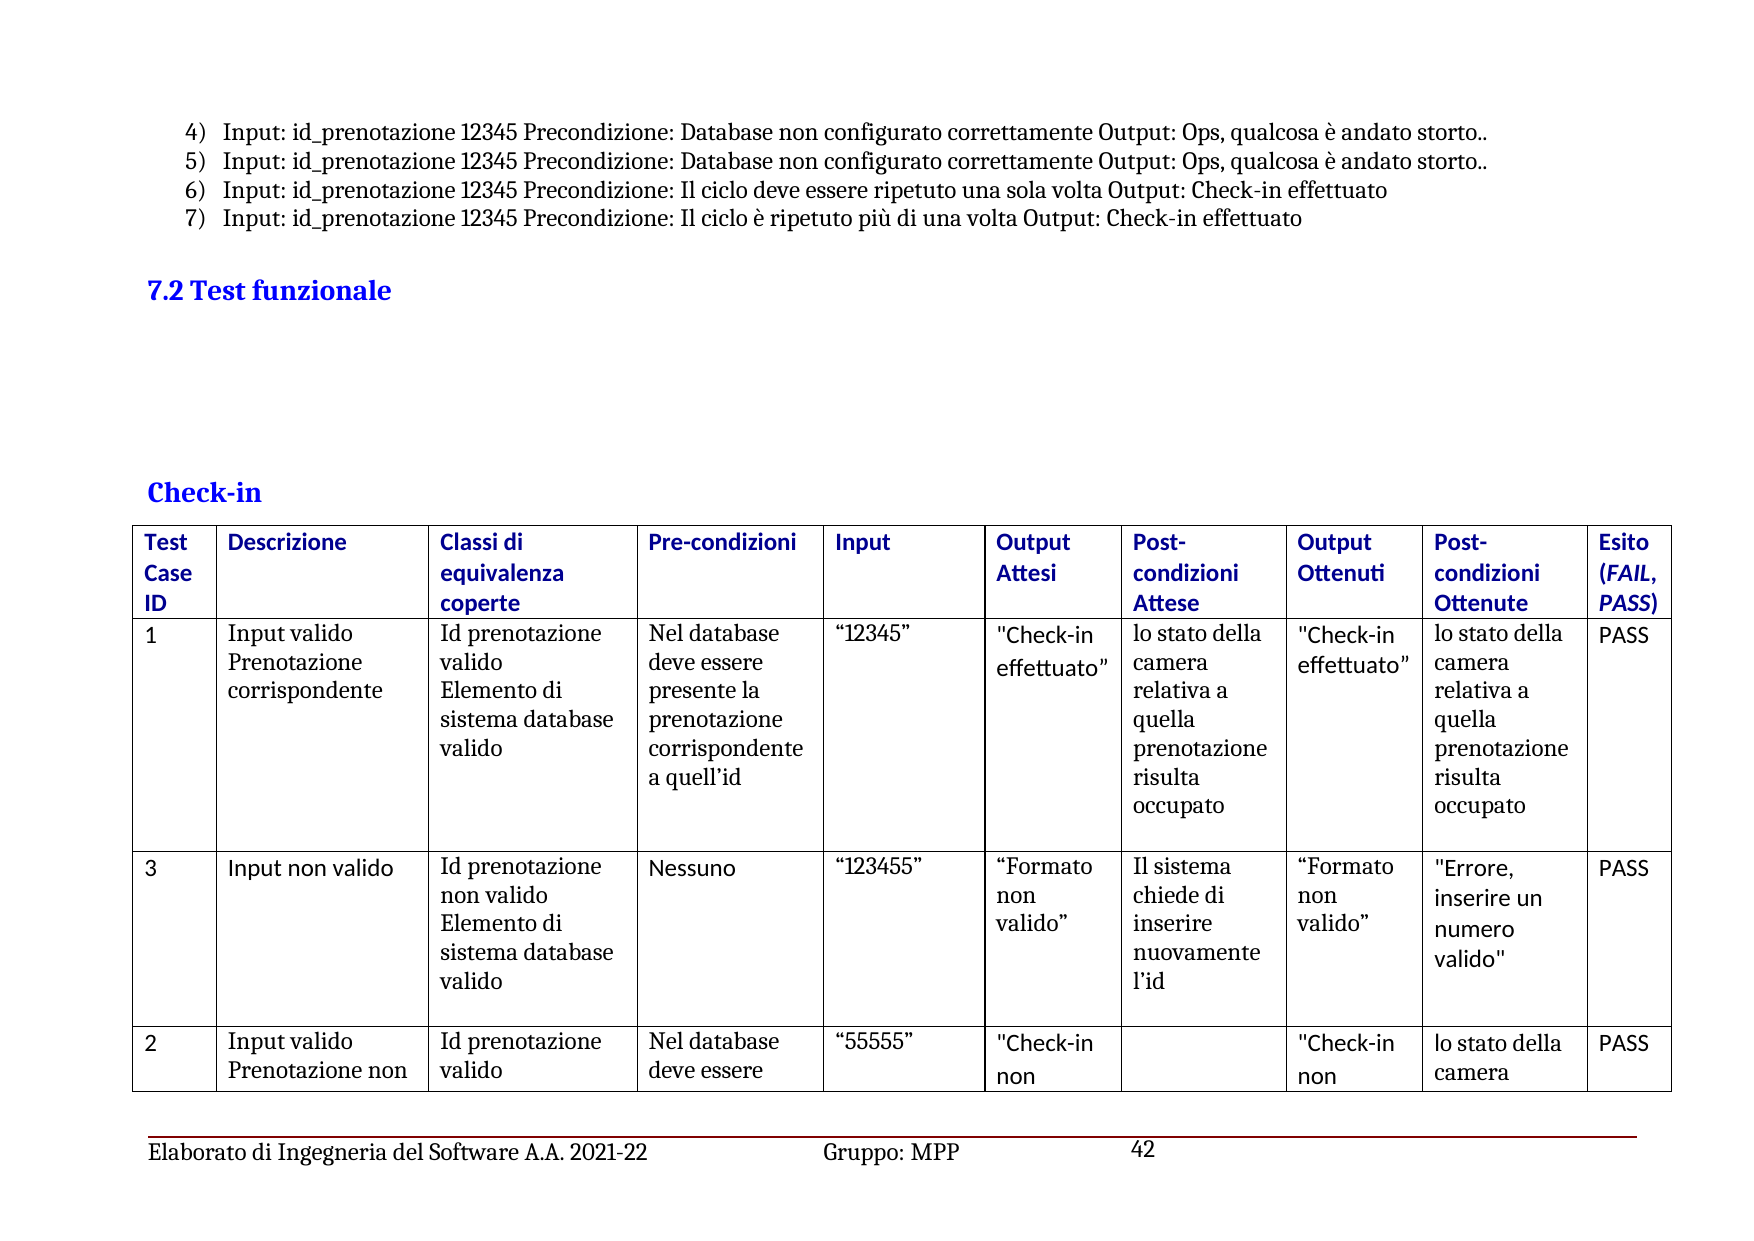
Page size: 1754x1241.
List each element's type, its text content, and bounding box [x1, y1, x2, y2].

table_cell PASS [1588, 852, 1671, 1026]
subtitle Test funzionale [148, 274, 1636, 308]
table_cell “Formato non valido” [1287, 852, 1422, 1026]
table_cell “Formato non valido” [986, 852, 1121, 1026]
table_cell Input non valido [217, 852, 428, 1026]
table_cell “55555” [824, 1027, 984, 1091]
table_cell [986, 1027, 1121, 1091]
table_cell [1423, 1027, 1587, 1091]
table_header Test Case ID [133, 526, 216, 618]
table_header Pre-condizioni [638, 526, 823, 618]
table_cell 1 [133, 619, 216, 851]
table_cell 2 [133, 1027, 216, 1091]
table_cell [1122, 1027, 1286, 1091]
table_cell Id prenotazione non valido Elemento di sistema database valido [429, 852, 637, 1026]
table_cell "Errore, inserire un numero valido" [1423, 852, 1587, 1026]
list Input: id_prenotazione 12345 Precondizione: Il ciclo è ripetuto più di una volta Output: Check-in effettuato [185, 204, 1636, 233]
table_cell “123455” [824, 852, 984, 1026]
table_cell lo stato della camera relativa a quella prenotazione risulta occupato [1122, 619, 1286, 851]
table_cell PASS [1588, 619, 1671, 851]
list Input: id_prenotazione 12345 Precondizione: Il ciclo deve essere ripetuto una sola volta Output: Check-in effettuato [185, 176, 1636, 204]
table_header Esito (FAIL, PASS) [1588, 526, 1671, 618]
table_header Output Ottenuti [1287, 526, 1422, 618]
table_cell 3 [133, 852, 216, 1026]
table_cell Id prenotazione valido Elemento di sistema database valido [429, 619, 637, 851]
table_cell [217, 1027, 428, 1091]
table_header Classi di equivalenza coperte [429, 526, 637, 618]
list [185, 118, 1636, 147]
table_header Post-condizioni Attese [1122, 526, 1286, 618]
table_cell Nel database deve essere presente la prenotazione corrispondente a quell’id [638, 619, 823, 851]
table_cell Nessuno [638, 852, 823, 1026]
table_cell "Check-in effettuato” [986, 619, 1121, 851]
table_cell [429, 1027, 637, 1091]
table_cell “12345” [824, 619, 984, 851]
table_cell lo stato della camera relativa a quella prenotazione risulta occupato [1423, 619, 1587, 851]
table_header Post-condizioni Ottenute [1423, 526, 1587, 618]
table_cell "Check-in effettuato” [1287, 619, 1422, 851]
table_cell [638, 1027, 823, 1091]
table_header Output Attesi [986, 526, 1121, 618]
subtitle Check-in [148, 477, 1636, 510]
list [185, 147, 1636, 176]
table_cell Il sistema chiede di inserire nuovamente l’id [1122, 852, 1286, 1026]
table_header Descrizione [217, 526, 428, 618]
table_cell Input valido Prenotazione corrispondente [217, 619, 428, 851]
table_header Input [824, 526, 984, 618]
table_cell PASS [1588, 1027, 1671, 1091]
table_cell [1287, 1027, 1422, 1091]
